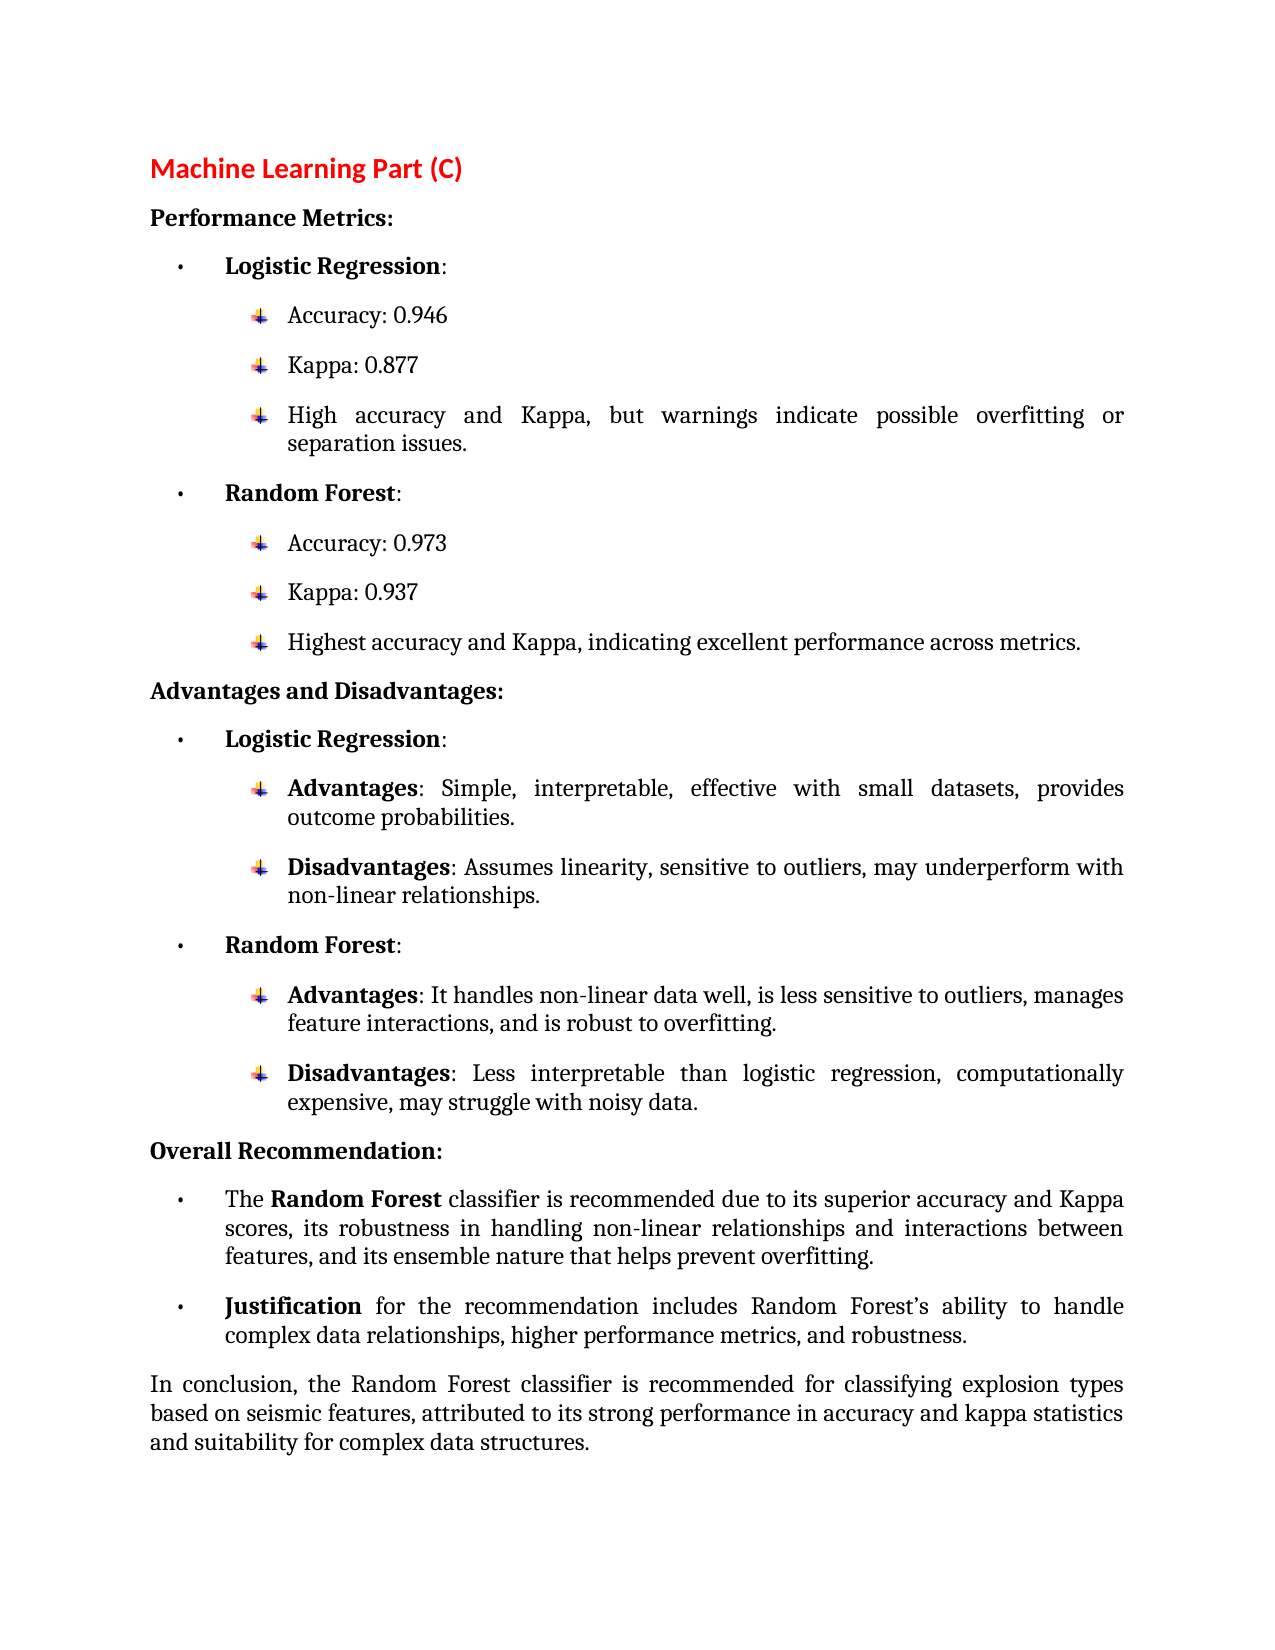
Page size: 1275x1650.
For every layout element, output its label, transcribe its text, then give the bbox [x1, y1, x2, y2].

picture [251, 1064, 268, 1082]
text Advantages and Disadvantages: [150, 677, 1125, 706]
picture [251, 858, 268, 876]
list High accuracy and Kappa, but warnings indicate possible overfitting or separation issues. [250, 401, 1125, 458]
picture [251, 986, 268, 1004]
picture [251, 406, 268, 424]
picture [251, 356, 268, 374]
list Justification for the recommendation includes Random Forest’s ability to handle complex data relationships, higher performance metrics, and robustness. [175, 1292, 1125, 1349]
text Overall Recommendation: [150, 1137, 1125, 1166]
picture [251, 584, 268, 601]
picture [251, 780, 268, 797]
picture [251, 633, 268, 651]
list Disadvantages: Assumes linearity, sensitive to outliers, may underperform with non-linear relationships. [250, 853, 1125, 910]
text Performance Metrics: [150, 204, 1125, 233]
list Accuracy: 0.946 [250, 301, 1125, 330]
subtitle Machine Learning Part (C) [150, 150, 1125, 186]
picture [251, 534, 268, 551]
picture [251, 307, 268, 324]
list Random Forest: [175, 479, 1125, 508]
list Logistic Regression: [175, 252, 1125, 281]
list Accuracy: 0.973 [250, 528, 1125, 557]
text In conclusion, the Random Forest classifier is recommended for classifying explosion types based on seismic features, attributed to its strong performance in accuracy and kappa statistics and suitability for complex data structures. [150, 1370, 1125, 1456]
list Highest accuracy and Kappa, indicating excellent performance across metrics. [250, 628, 1125, 656]
list Kappa: 0.877 [250, 351, 1125, 380]
list Random Forest: [175, 931, 1125, 960]
list Advantages: It handles non-linear data well, is less sensitive to outliers, manages feature interactions, and is robust to overfitting. [250, 981, 1125, 1038]
list The Random Forest classifier is recommended due to its superior accuracy and Kappa scores, its robustness in handling non-linear relationships and interactions between features, and its ensemble nature that helps prevent overfitting. [175, 1185, 1125, 1271]
list Disadvantages: Less interpretable than logistic regression, computationally expensive, may struggle with noisy data. [250, 1059, 1125, 1116]
list Kappa: 0.937 [250, 578, 1125, 607]
list Advantages: Simple, interpretable, effective with small datasets, provides outcome probabilities. [250, 774, 1125, 832]
list Logistic Regression: [175, 725, 1125, 753]
